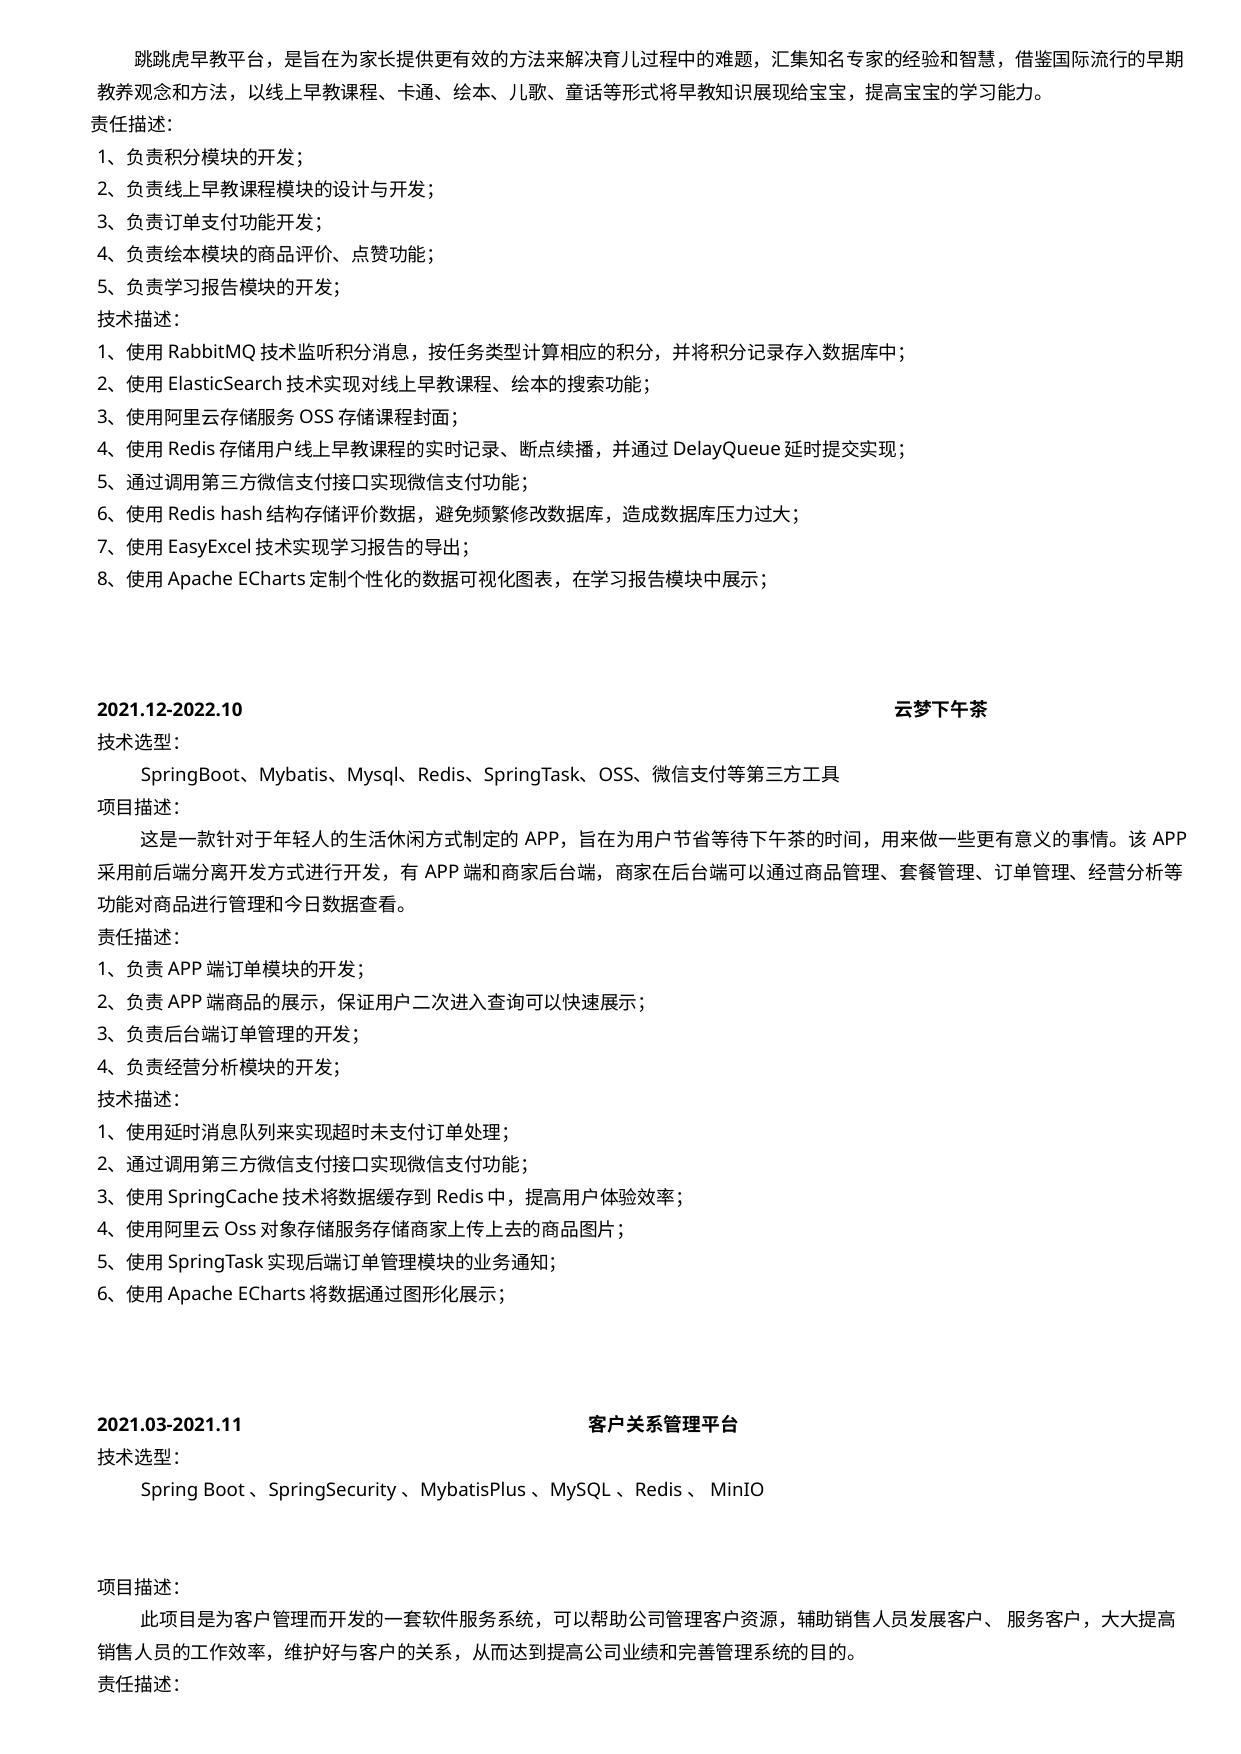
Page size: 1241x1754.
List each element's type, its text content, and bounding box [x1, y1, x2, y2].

list 通过调用第三方微信支付接口实现微信支付功能； [53, 1147, 1187, 1180]
text 技术选型： [53, 725, 1187, 757]
text 此项目是为客户管理而开发的一套软件服务系统，可以帮助公司管理客户资源，辅助销售人员发展客户、 服务客户，大大提高销售人员的工作效率，维护好与客户的关系，从而达到提高公司业绩和完善管理系统的目的。 [97, 1602, 1187, 1667]
list 使用延时消息队列来实现超时未支付订单处理； [53, 1115, 1187, 1147]
list 负责订单支付功能开发； [53, 205, 1187, 237]
list 使用SpringTask实现后端订单管理模块的业务通知； [53, 1245, 1187, 1277]
text 技术选型： [53, 1440, 1187, 1472]
list 使用ElasticSearch技术实现对线上早教课程、绘本的搜索功能； [53, 367, 1187, 400]
list 使用阿里云Oss对象存储服务存储商家上传上去的商品图片； [53, 1212, 1187, 1245]
list 负责学习报告模块的开发； [53, 270, 1187, 302]
list 使用Apache ECharts将数据通过图形化展示； [53, 1277, 1187, 1310]
list 通过调用第三方微信支付接口实现微信支付功能； [53, 465, 1187, 497]
text 2021.12-2022.10 云梦下午茶 [53, 692, 1187, 725]
list 使用RabbitMQ技术监听积分消息，按任务类型计算相应的积分，并将积分记录存入数据库中； [53, 335, 1187, 367]
list 负责经营分析模块的开发； [53, 1050, 1187, 1082]
list 责任描述： [53, 920, 1187, 952]
text 跳跳虎早教平台，是旨在为家长提供更有效的方法来解决育儿过程中的难题，汇集知名专家的经验和智慧，借鉴国际流行的早期 教养观念和方法，以线上早教课程、卡通、绘本、儿歌、童话等形式将早教知识展现给宝宝，提高宝宝的学习能力。 [53, 42, 1187, 107]
text Spring Boot 、SpringSecurity 、MybatisPlus 、MySQL 、Redis 、 MinIO [97, 1472, 1187, 1505]
list 负责APP端订单模块的开发； [53, 952, 1187, 985]
text 2021.03-2021.11 客户关系管理平台 [53, 1407, 1187, 1440]
list 使用阿里云存储服务OSS存储课程封面； [53, 400, 1187, 432]
text 技术描述： [53, 1082, 1187, 1115]
list 负责积分模块的开发； [53, 140, 1187, 172]
list 使用SpringCache技术将数据缓存到Redis中，提高用户体验效率； [53, 1180, 1187, 1212]
list 使用Apache ECharts定制个性化的数据可视化图表，在学习报告模块中展示； [53, 562, 1187, 595]
text SpringBoot、Mybatis、Mysql、Redis、SpringTask、OSS、微信支付等第三方工具 [97, 757, 1187, 790]
list 负责APP端商品的展示，保证用户二次进入查询可以快速展示； [53, 985, 1187, 1017]
text 责任描述： [53, 107, 1187, 140]
text 责任描述： [53, 1667, 1187, 1700]
list 技术描述： [53, 302, 1187, 335]
list 负责线上早教课程模块的设计与开发； [53, 172, 1187, 205]
text 项目描述： [53, 1570, 1187, 1602]
list 使用Redis hash结构存储评价数据，避免频繁修改数据库，造成数据库压力过大； [53, 497, 1187, 530]
list 使用Redis存储用户线上早教课程的实时记录、断点续播，并通过DelayQueue延时提交实现； [53, 432, 1187, 465]
list 使用EasyExcel技术实现学习报告的导出； [53, 530, 1187, 562]
text 项目描述： [53, 790, 1187, 822]
list 负责绘本模块的商品评价、点赞功能； [53, 237, 1187, 270]
list 负责后台端订单管理的开发； [53, 1017, 1187, 1050]
list 这是一款针对于年轻人的生活休闲方式制定的APP，旨在为用户节省等待下午茶的时间，用来做一些更有意义的事情。该APP采用前后端分离开发方式进行开发，有APP端和商家后台端，商家在后台端可以通过商品管理、套餐管理、订单管理、经营分析等功能对商品进行管理和今日数据查看。 [97, 822, 1187, 920]
